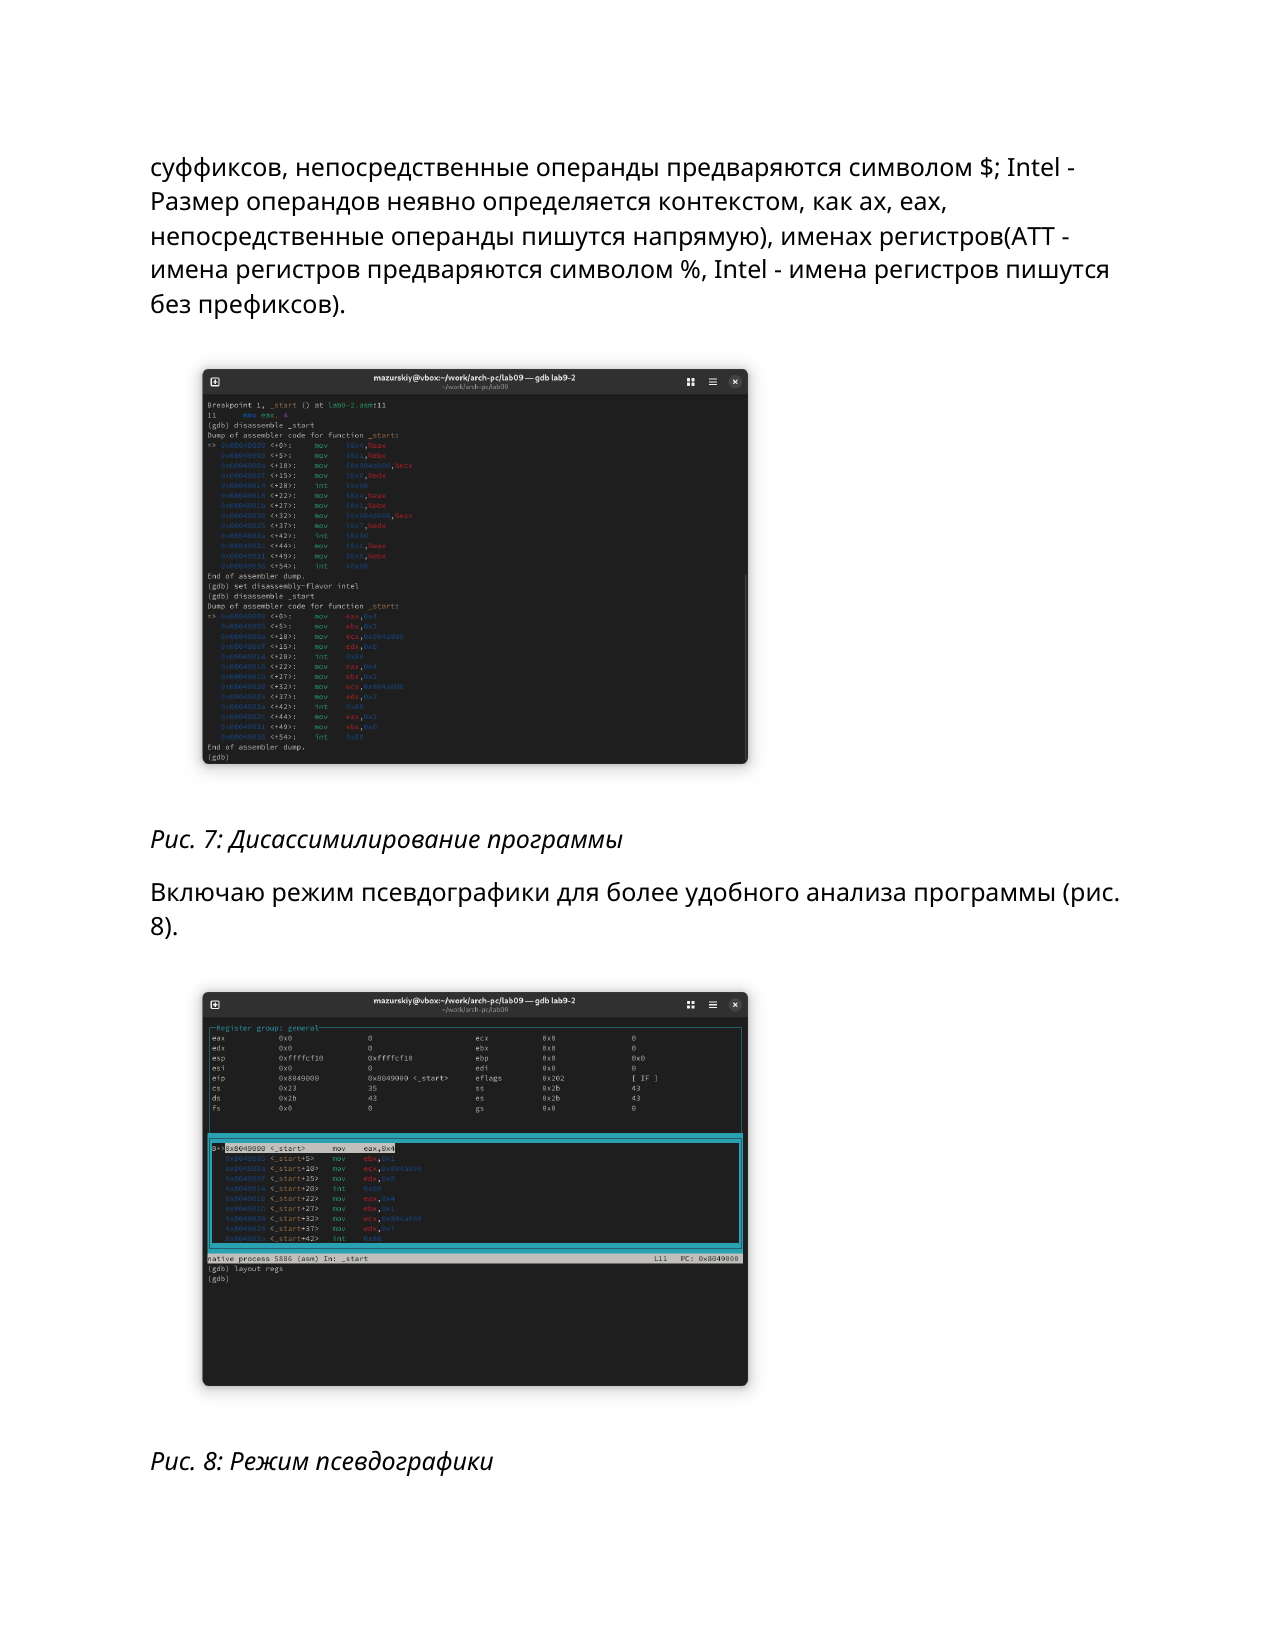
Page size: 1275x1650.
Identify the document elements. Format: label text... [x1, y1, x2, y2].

text Включаю режим псевдографики для более удобного анализа программы (рис. 8). [150, 874, 1125, 942]
picture [168, 339, 782, 801]
picture [168, 961, 782, 1423]
text Рис. 8: Режим псевдографики [150, 1443, 1125, 1478]
text Рис. 7: Дисассимилирование программы [150, 821, 1125, 856]
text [150, 150, 1125, 320]
